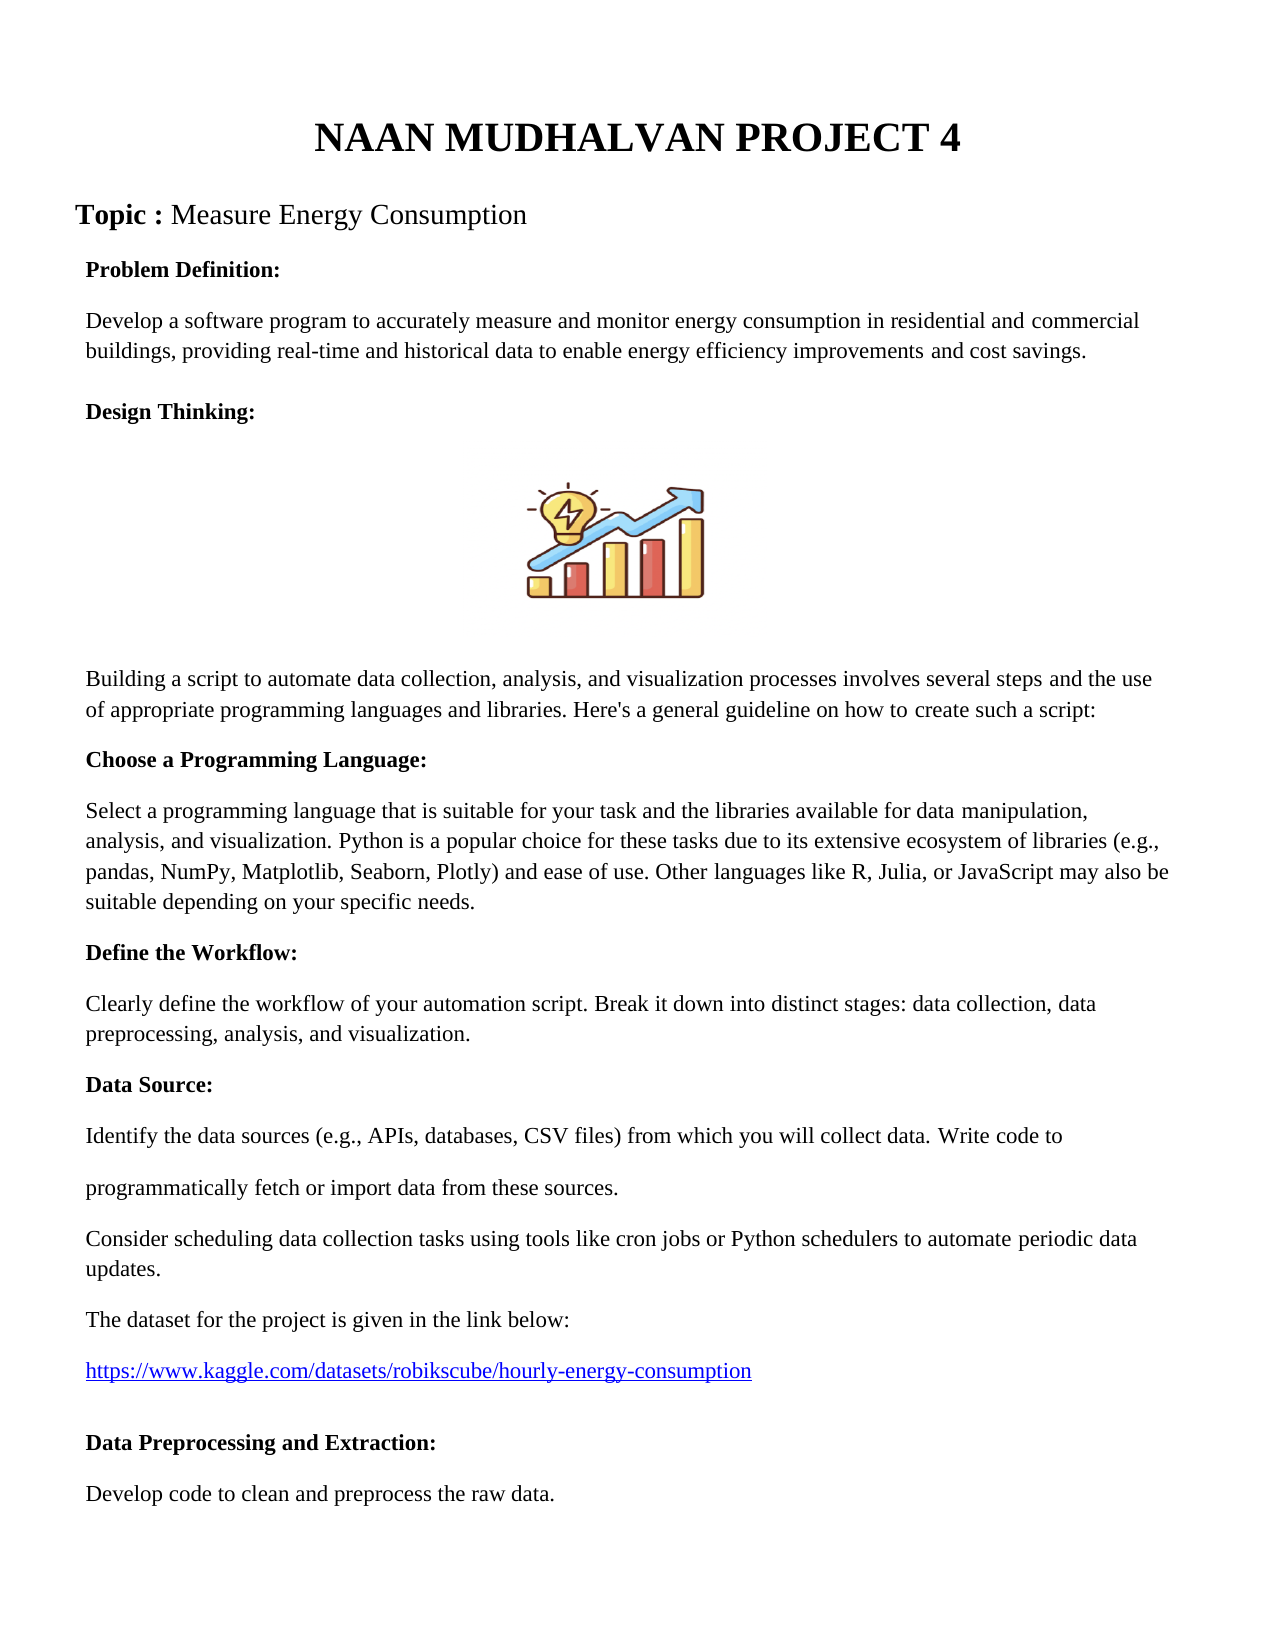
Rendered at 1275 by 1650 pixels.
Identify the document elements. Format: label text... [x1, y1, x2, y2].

text Develop a software program to accurately measure and monitor energy consumption in residential and commercial buildings, providing real-time and historical data to enable energy efficiency improvements and cost savings. [85, 307, 1170, 364]
subtitle Define the Workflow: [85, 939, 1200, 966]
subtitle Choose a Programming Language: [85, 746, 1200, 772]
subtitle Problem Definition: [85, 256, 1200, 282]
text Select a programming language that is suitable for your task and the libraries available for data manipulation, analysis, and visualization. Python is a popular choice for these tasks due to its extensive ecosystem of libraries (e.g., pandas, NumPy, Matplotlib, Seaborn, Plotly) and ease of use. Other languages like R, Julia, or JavaScript may also be suitable depending on your specific needs. [85, 797, 1170, 914]
text Topic : Measure Energy Consumption [75, 197, 1200, 231]
text Clearly define the workflow of your automation script. Break it down into distinct stages: data collection, data preprocessing, analysis, and visualization. [85, 990, 1200, 1047]
text Building a script to automate data collection, analysis, and visualization processes involves several steps and the use of appropriate programming languages and libraries. Here's a general guideline on how to create such a script: [85, 665, 1174, 722]
text The dataset for the project is given in the link below: https://www.kaggle.com/datasets/robikscube/hourly-energy-consumption [85, 1306, 888, 1383]
text Design Thinking: [85, 398, 1170, 424]
text Data Preprocessing and Extraction: [85, 1428, 888, 1455]
text Consider scheduling data collection tasks using tools like cron jobs or Python schedulers to automate periodic data updates. [85, 1225, 1143, 1282]
subtitle Data Source: [85, 1071, 1200, 1098]
text NAAN MUDHALVAN PROJECT 4 [75, 112, 1200, 160]
text Identify the data sources (e.g., APIs, databases, CSV files) from which you will collect data. Write code to programmatically fetch or import data from these sources. [85, 1122, 1063, 1200]
picture [463, 441, 767, 637]
text Develop code to clean and preprocess the raw data. [85, 1480, 710, 1506]
